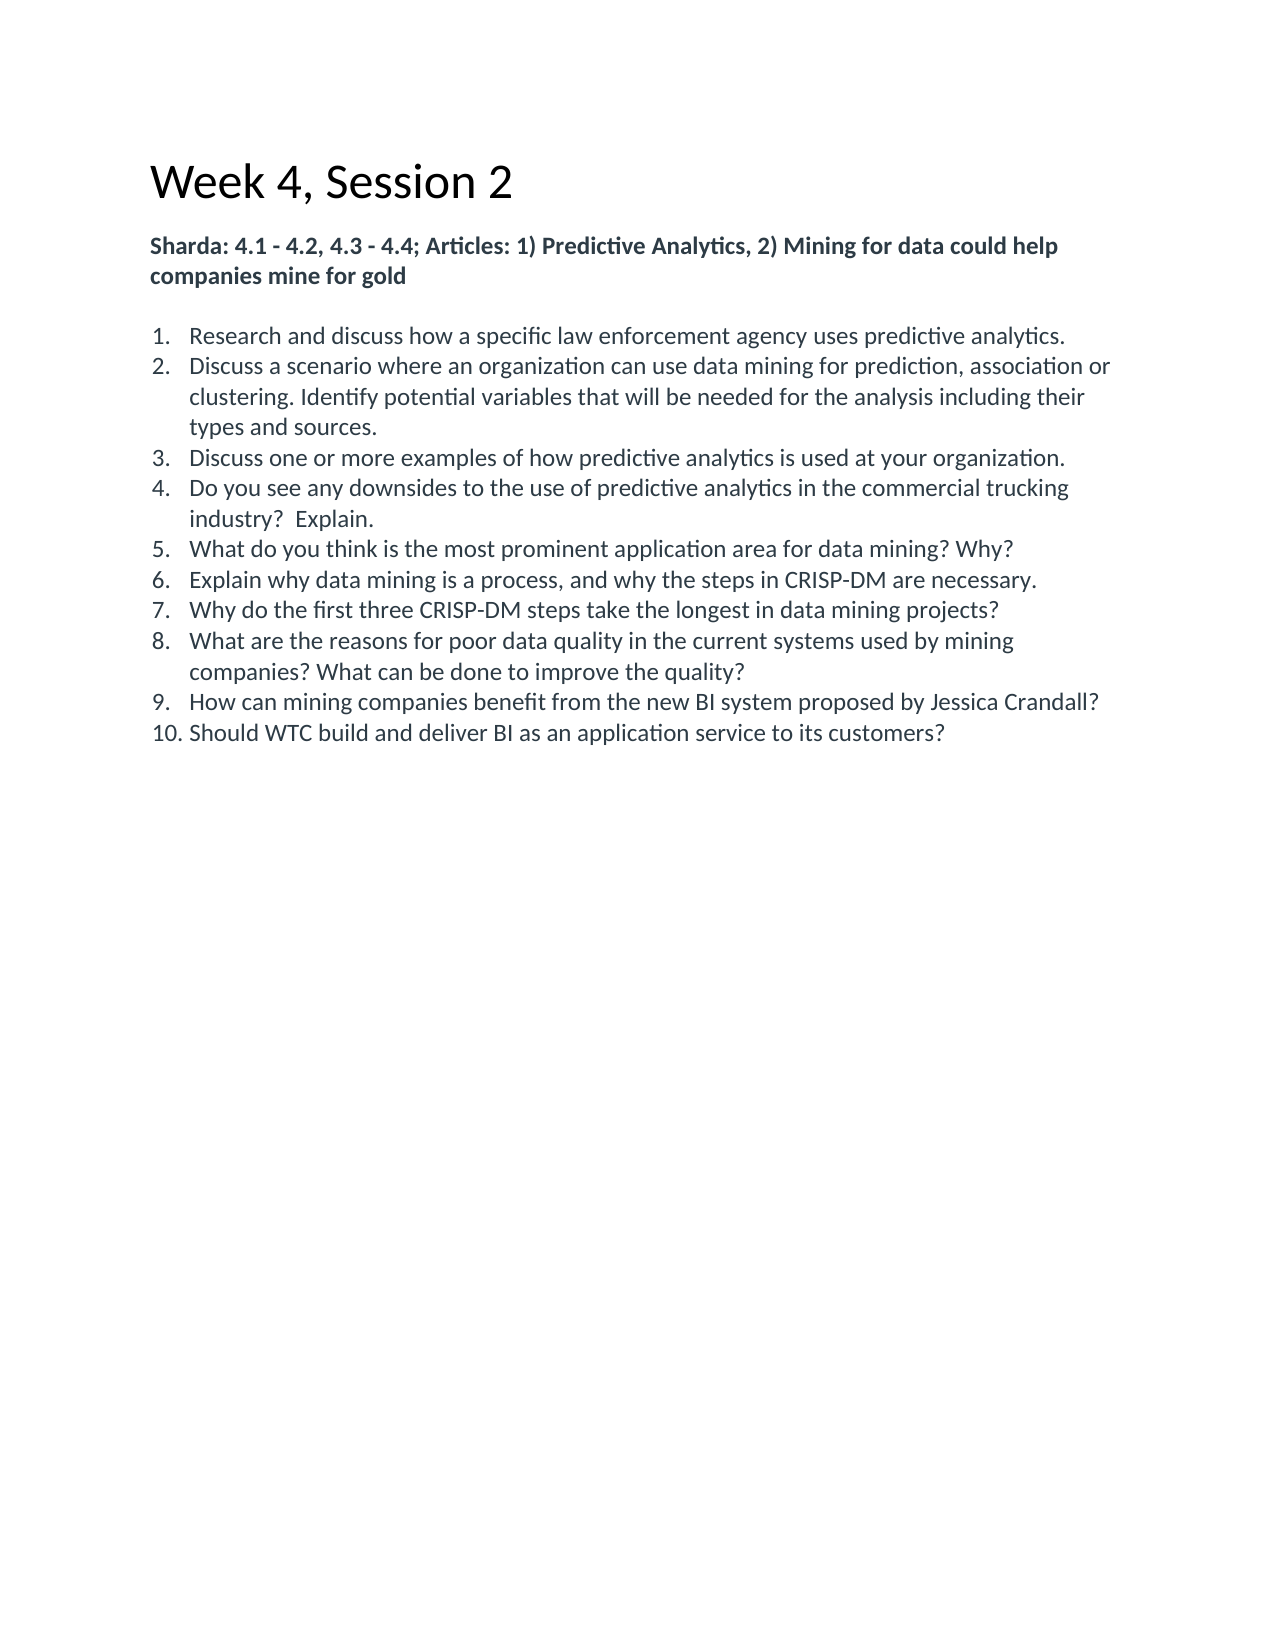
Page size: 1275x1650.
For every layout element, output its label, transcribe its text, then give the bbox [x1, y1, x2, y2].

list What do you think is the most prominent application area for data mining? Why? [152, 534, 1125, 564]
list Should WTC build and deliver BI as an application service to its customers? [152, 717, 1125, 747]
list Research and discuss how a specific law enforcement agency uses predictive analytics. [152, 320, 1125, 351]
list What are the reasons for poor data quality in the current systems used by mining companies? What can be done to improve the quality? [152, 625, 1125, 686]
list Do you see any downsides to the use of predictive analytics in the commercial trucking industry? Explain. [152, 473, 1125, 534]
text Sharda: 4.1 - 4.2, 4.3 - 4.4; Articles: 1) Predictive Analytics, 2) Mining for data could help companies mine for gold [150, 230, 1125, 291]
list How can mining companies benefit from the new BI system proposed by Jessica Crandall? [152, 686, 1125, 717]
list Why do the first three CRISP-DM steps take the longest in data mining projects? [152, 595, 1125, 625]
list Explain why data mining is a process, and why the steps in CRISP-DM are necessary. [152, 564, 1125, 595]
list Discuss one or more examples of how predictive analytics is used at your organization. [152, 442, 1125, 473]
text Week 4, Session 2 [150, 150, 1125, 211]
list Discuss a scenario where an organization can use data mining for prediction, association or clustering. Identify potential variables that will be needed for the analysis including their types and sources. [152, 351, 1125, 442]
